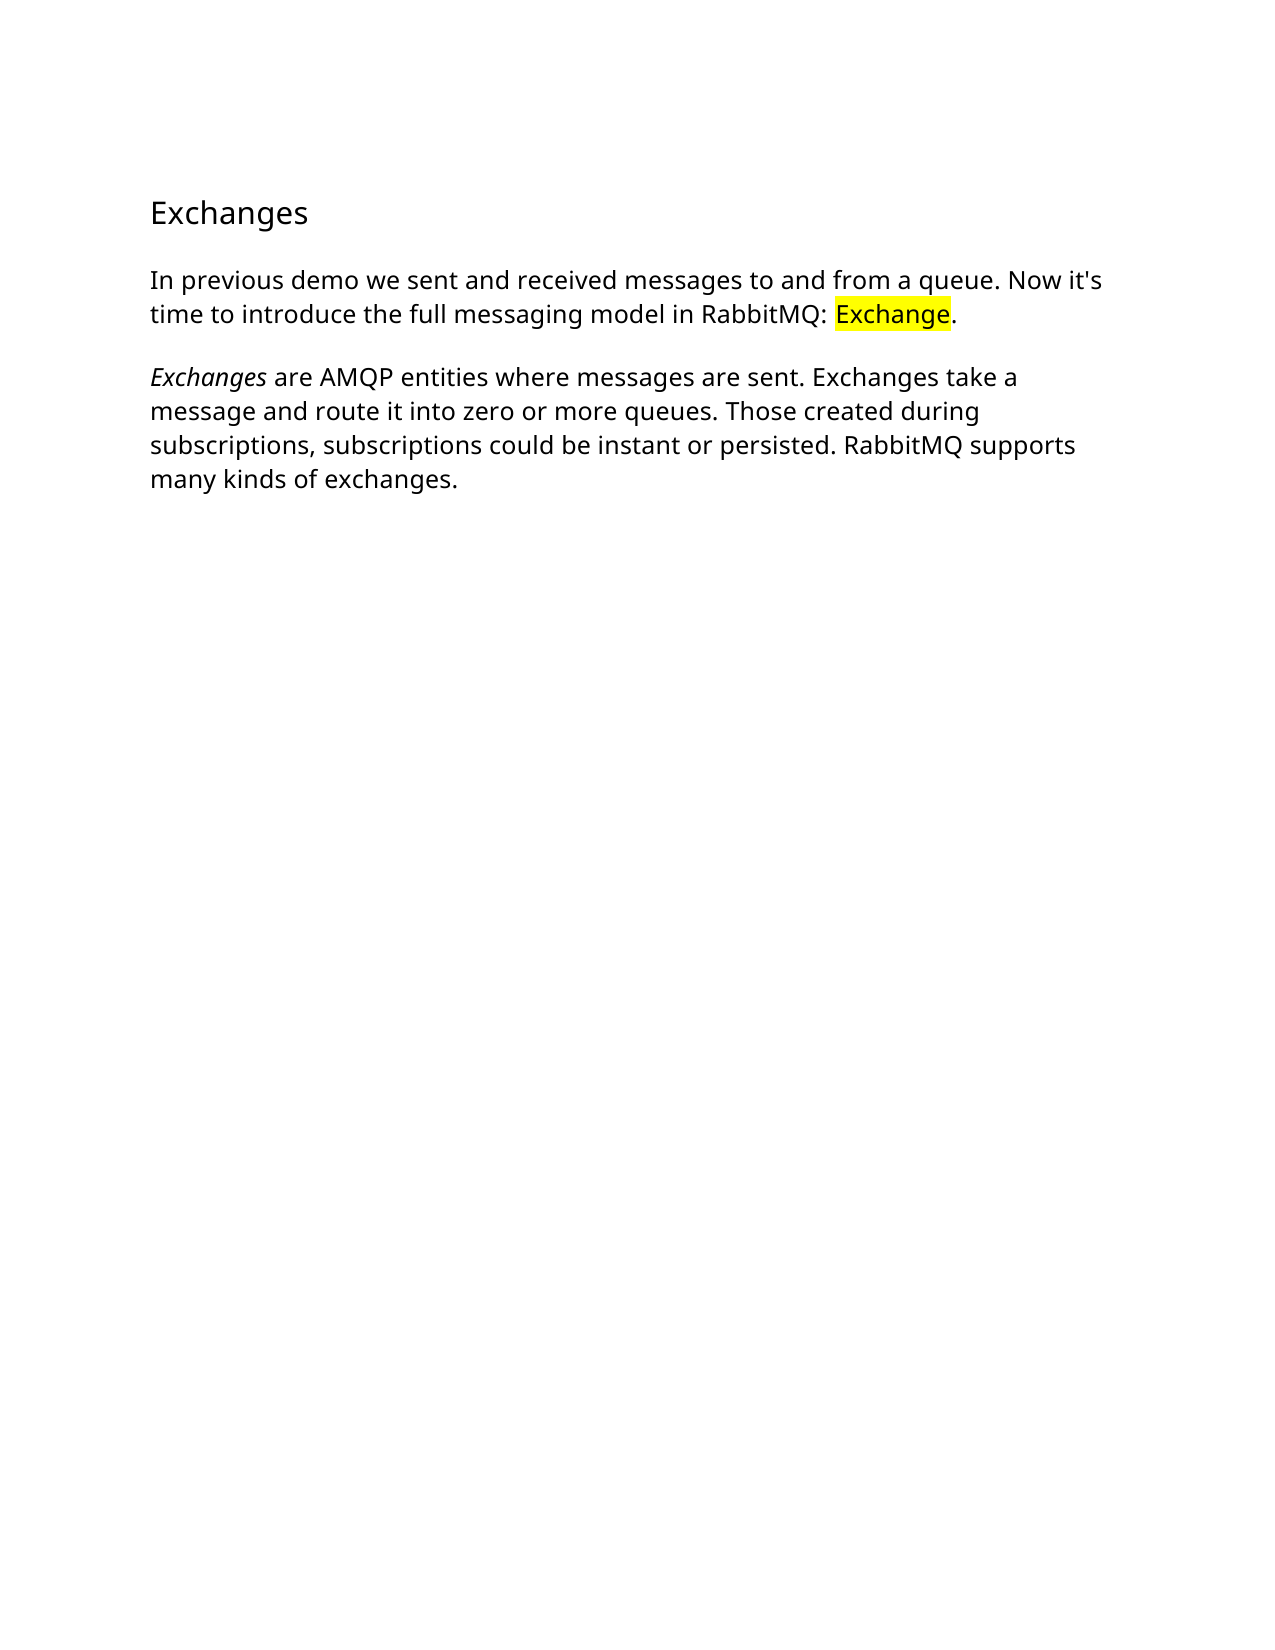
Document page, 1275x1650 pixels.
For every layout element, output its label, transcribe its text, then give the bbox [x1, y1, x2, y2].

text Exchanges are AMQP entities where messages are sent. Exchanges take a message and route it into zero or more queues. Those created during subscriptions, subscriptions could be instant or persisted. RabbitMQ supports many kinds of exchanges. [150, 360, 1125, 496]
subtitle Exchanges [150, 191, 1125, 233]
text In previous demo we sent and received messages to and from a queue. Now it's time to introduce the full messaging model in RabbitMQ: Exchange. [150, 262, 1125, 331]
